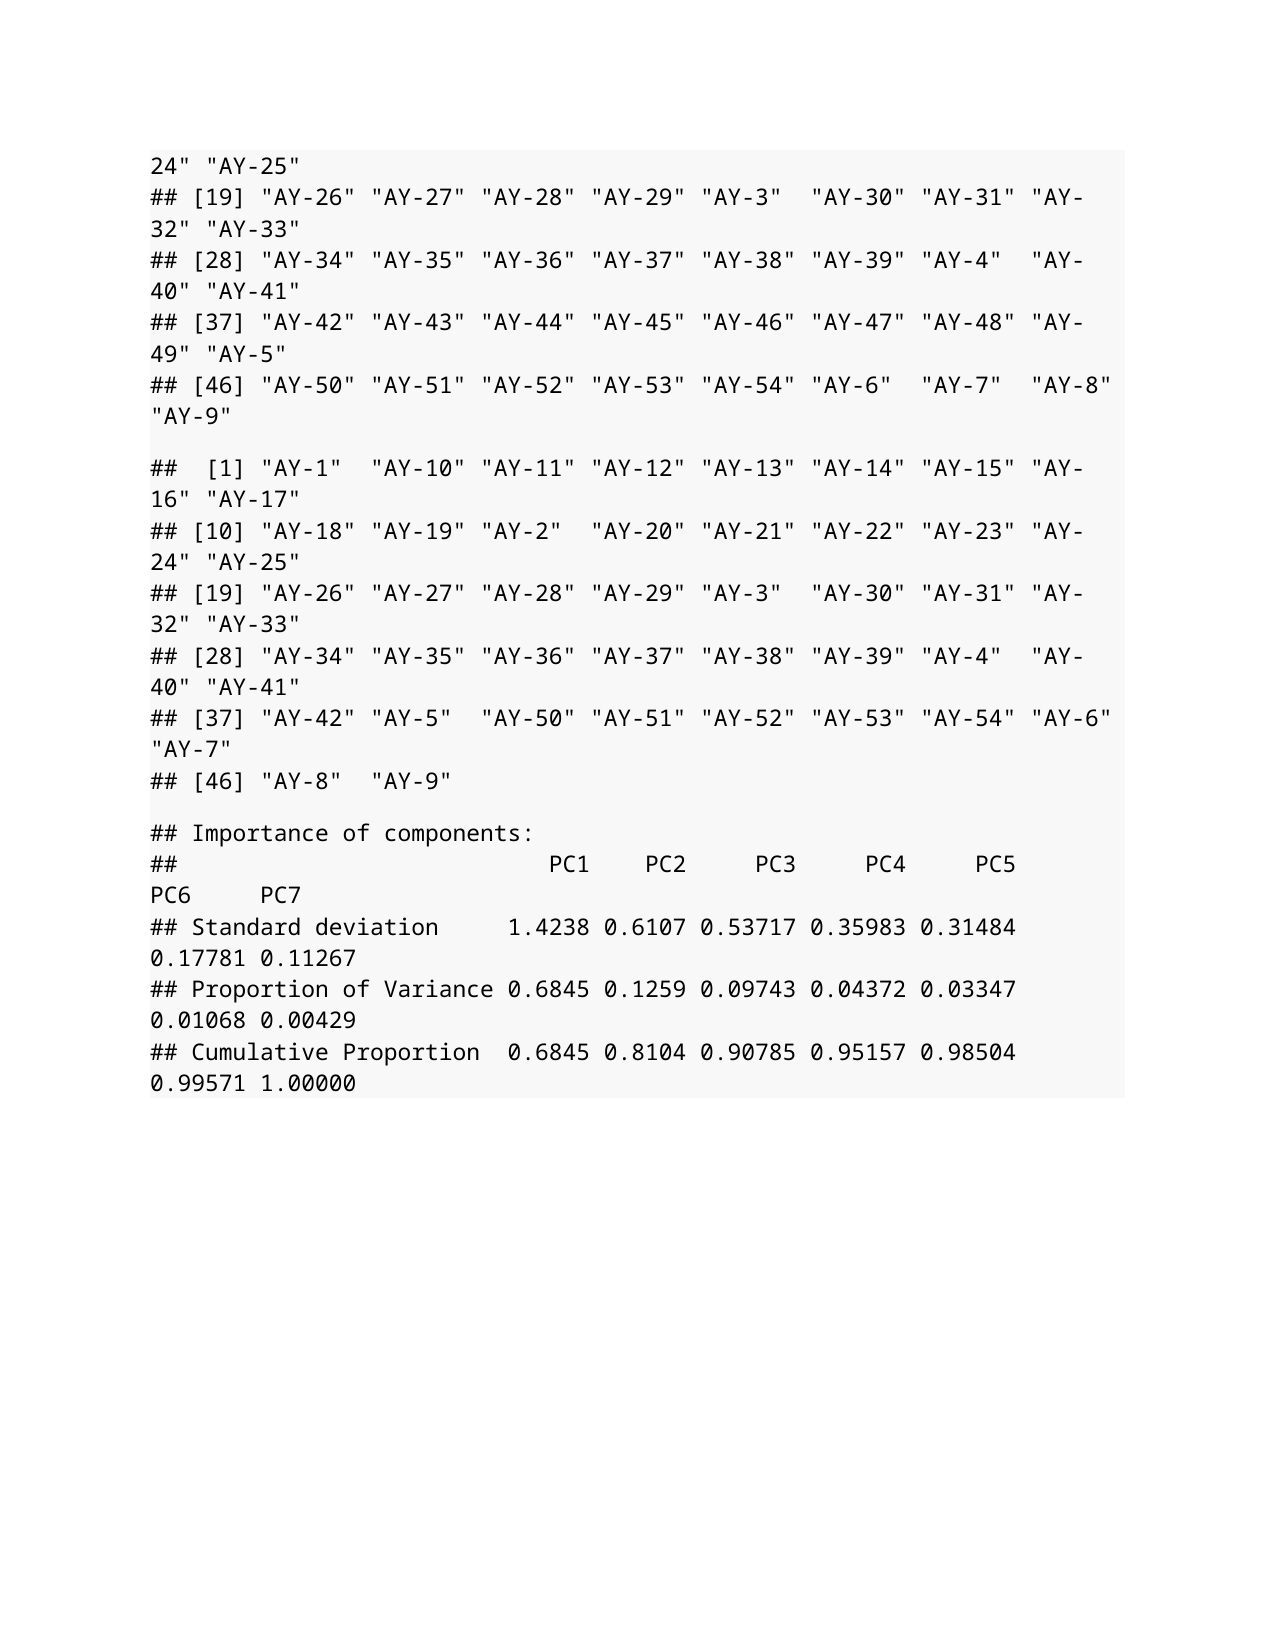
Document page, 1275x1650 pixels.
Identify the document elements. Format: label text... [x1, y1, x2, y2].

text ## Importance of components: ## PC1 PC2 PC3 PC4 PC5 PC6 PC7 ## Standard deviation 1.4238 0.6107 0.53717 0.35983 0.31484 0.17781 0.11267 ## Proportion of Variance 0.6845 0.1259 0.09743 0.04372 0.03347 0.01068 0.00429 ## Cumulative Proportion 0.6845 0.8104 0.90785 0.95157 0.98504 0.99571 1.00000 [150, 817, 1125, 1098]
text ## [1] "AY-1" "AY-10" "AY-11" "AY-12" "AY-13" "AY-14" "AY-15" "AY-16" "AY-17" ## [10] "AY-18" "AY-19" "AY-2" "AY-20" "AY-21" "AY-22" "AY-23" "AY-24" "AY-25" ## [19] "AY-26" "AY-27" "AY-28" "AY-29" "AY-3" "AY-30" "AY-31" "AY-32" "AY-33" ## [28] "AY-34" "AY-35" "AY-36" "AY-37" "AY-38" "AY-39" "AY-4" "AY-40" "AY-41" ## [37] "AY-42" "AY-5" "AY-50" "AY-51" "AY-52" "AY-53" "AY-54" "AY-6" "AY-7" ## [46] "AY-8" "AY-9" [150, 452, 1125, 796]
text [150, 150, 1125, 431]
